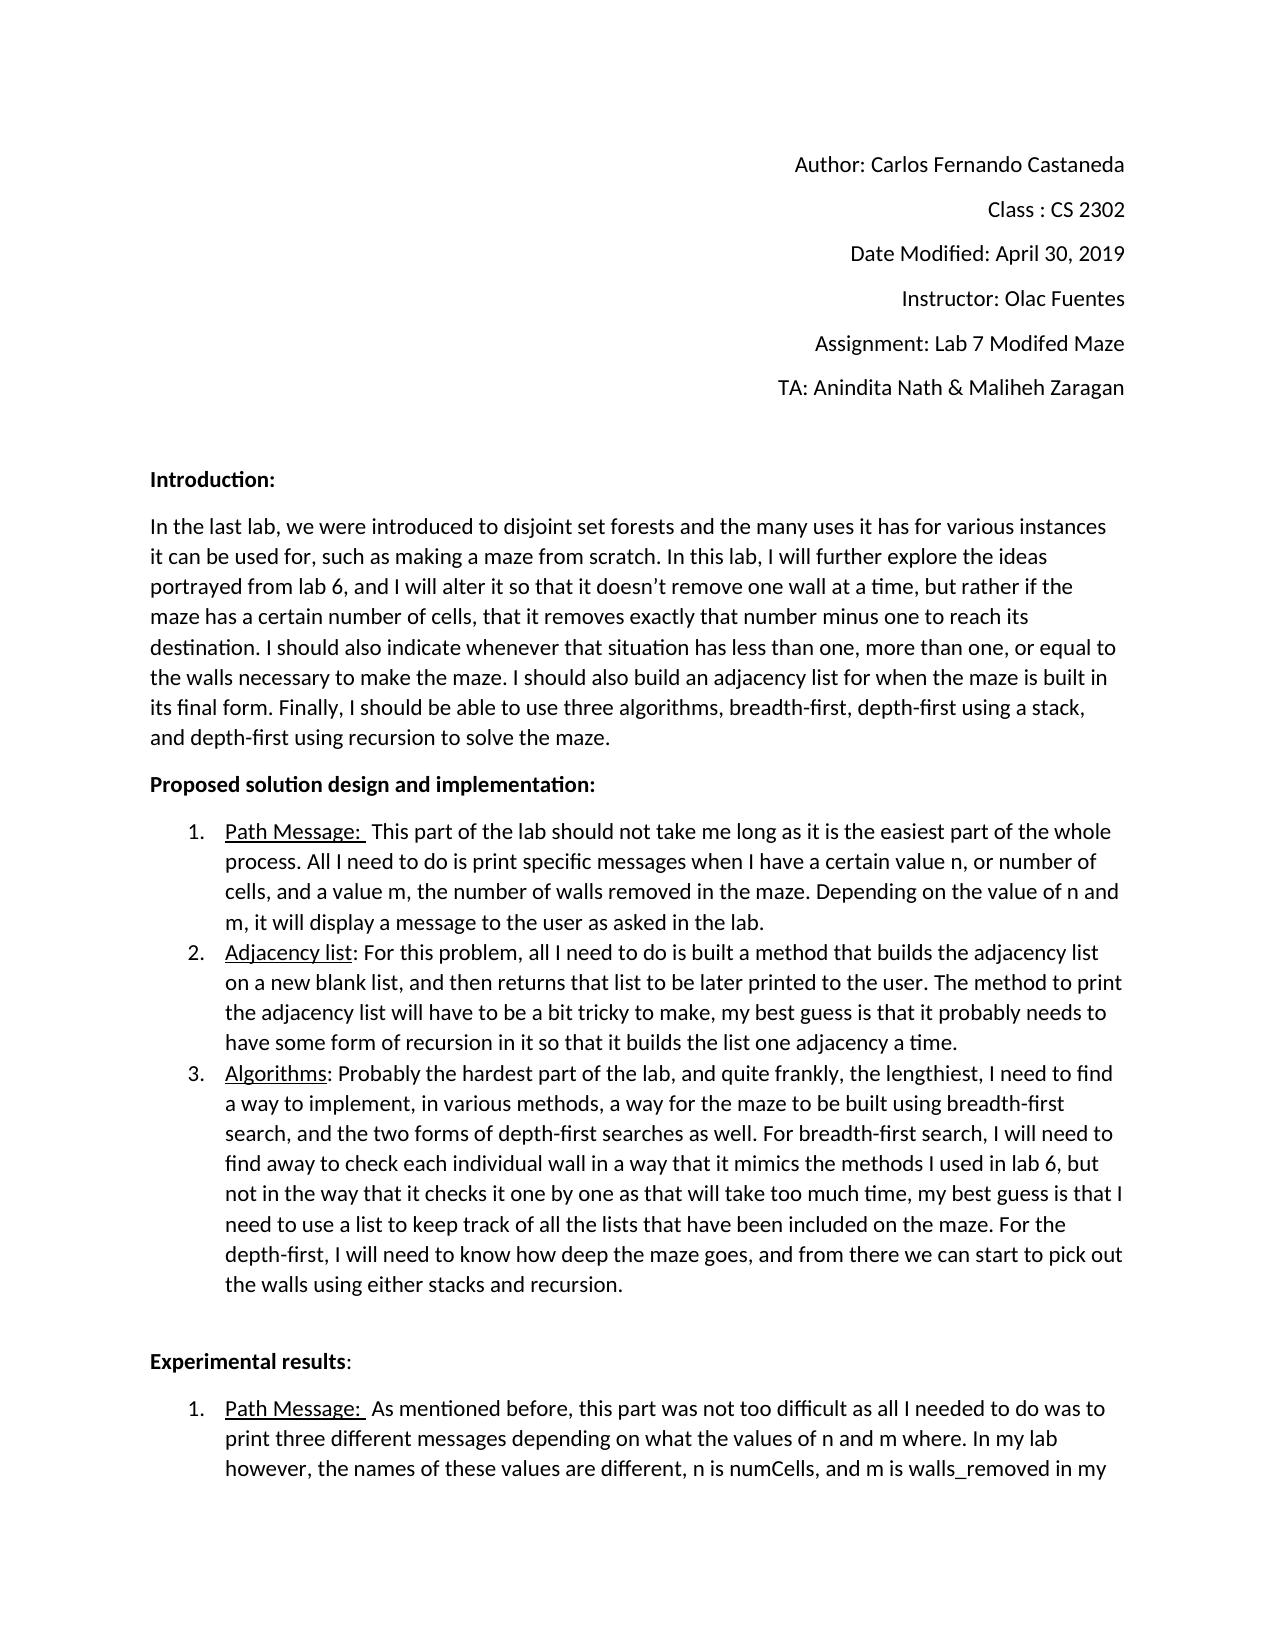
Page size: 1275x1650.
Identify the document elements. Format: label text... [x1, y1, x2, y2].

text Instructor: Olac Fuentes [150, 284, 1125, 312]
list Algorithms: Probably the hardest part of the lab, and quite frankly, the lengthiest, I need to find a way to implement, in various methods, a way for the maze to be built using breadth-first search, and the two forms of depth-first searches as well. For breadth-first search, I will need to find away to check each individual wall in a way that it mimics the methods I used in lab 6, but not in the way that it checks it one by one as that will take too much time, my best guess is that I need to use a list to keep track of all the lists that have been included on the maze. For the depth-first, I will need to know how deep the maze goes, and from there we can start to pick out the walls using either stacks and recursion. [187, 1059, 1125, 1298]
text In the last lab, we were introduced to disjoint set forests and the many uses it has for various instances it can be used for, such as making a maze from scratch. In this lab, I will further explore the ideas portrayed from lab 6, and I will alter it so that it doesn’t remove one wall at a time, but rather if the maze has a certain number of cells, that it removes exactly that number minus one to reach its destination. I should also indicate whenever that situation has less than one, more than one, or equal to the walls necessary to make the maze. I should also build an adjacency list for when the maze is built in its final form. Finally, I should be able to use three algorithms, breadth-first, depth-first using a stack, and depth-first using recursion to solve the maze. [150, 512, 1125, 751]
text Introduction: [150, 465, 1125, 493]
text Class : CS 2302 [150, 195, 1125, 223]
text Assignment: Lab 7 Modifed Maze [150, 329, 1125, 357]
text Date Modified: April 30, 2019 [150, 239, 1125, 267]
text Author: Carlos Fernando Castaneda [150, 150, 1125, 178]
text Experimental results: [150, 1347, 1125, 1375]
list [187, 1394, 1125, 1483]
text TA: Anindita Nath & Maliheh Zaragan [150, 373, 1125, 401]
list Path Message: This part of the lab should not take me long as it is the easiest part of the whole process. All I need to do is print specific messages when I have a certain value n, or number of cells, and a value m, the number of walls removed in the maze. Depending on the value of n and m, it will display a message to the user as asked in the lab. [187, 817, 1125, 936]
text Proposed solution design and implementation: [150, 770, 1125, 798]
list Adjacency list: For this problem, all I need to do is built a method that builds the adjacency list on a new blank list, and then returns that list to be later printed to the user. The method to print the adjacency list will have to be a bit tricky to make, my best guess is that it probably needs to have some form of recursion in it so that it builds the list one adjacency a time. [187, 938, 1125, 1057]
